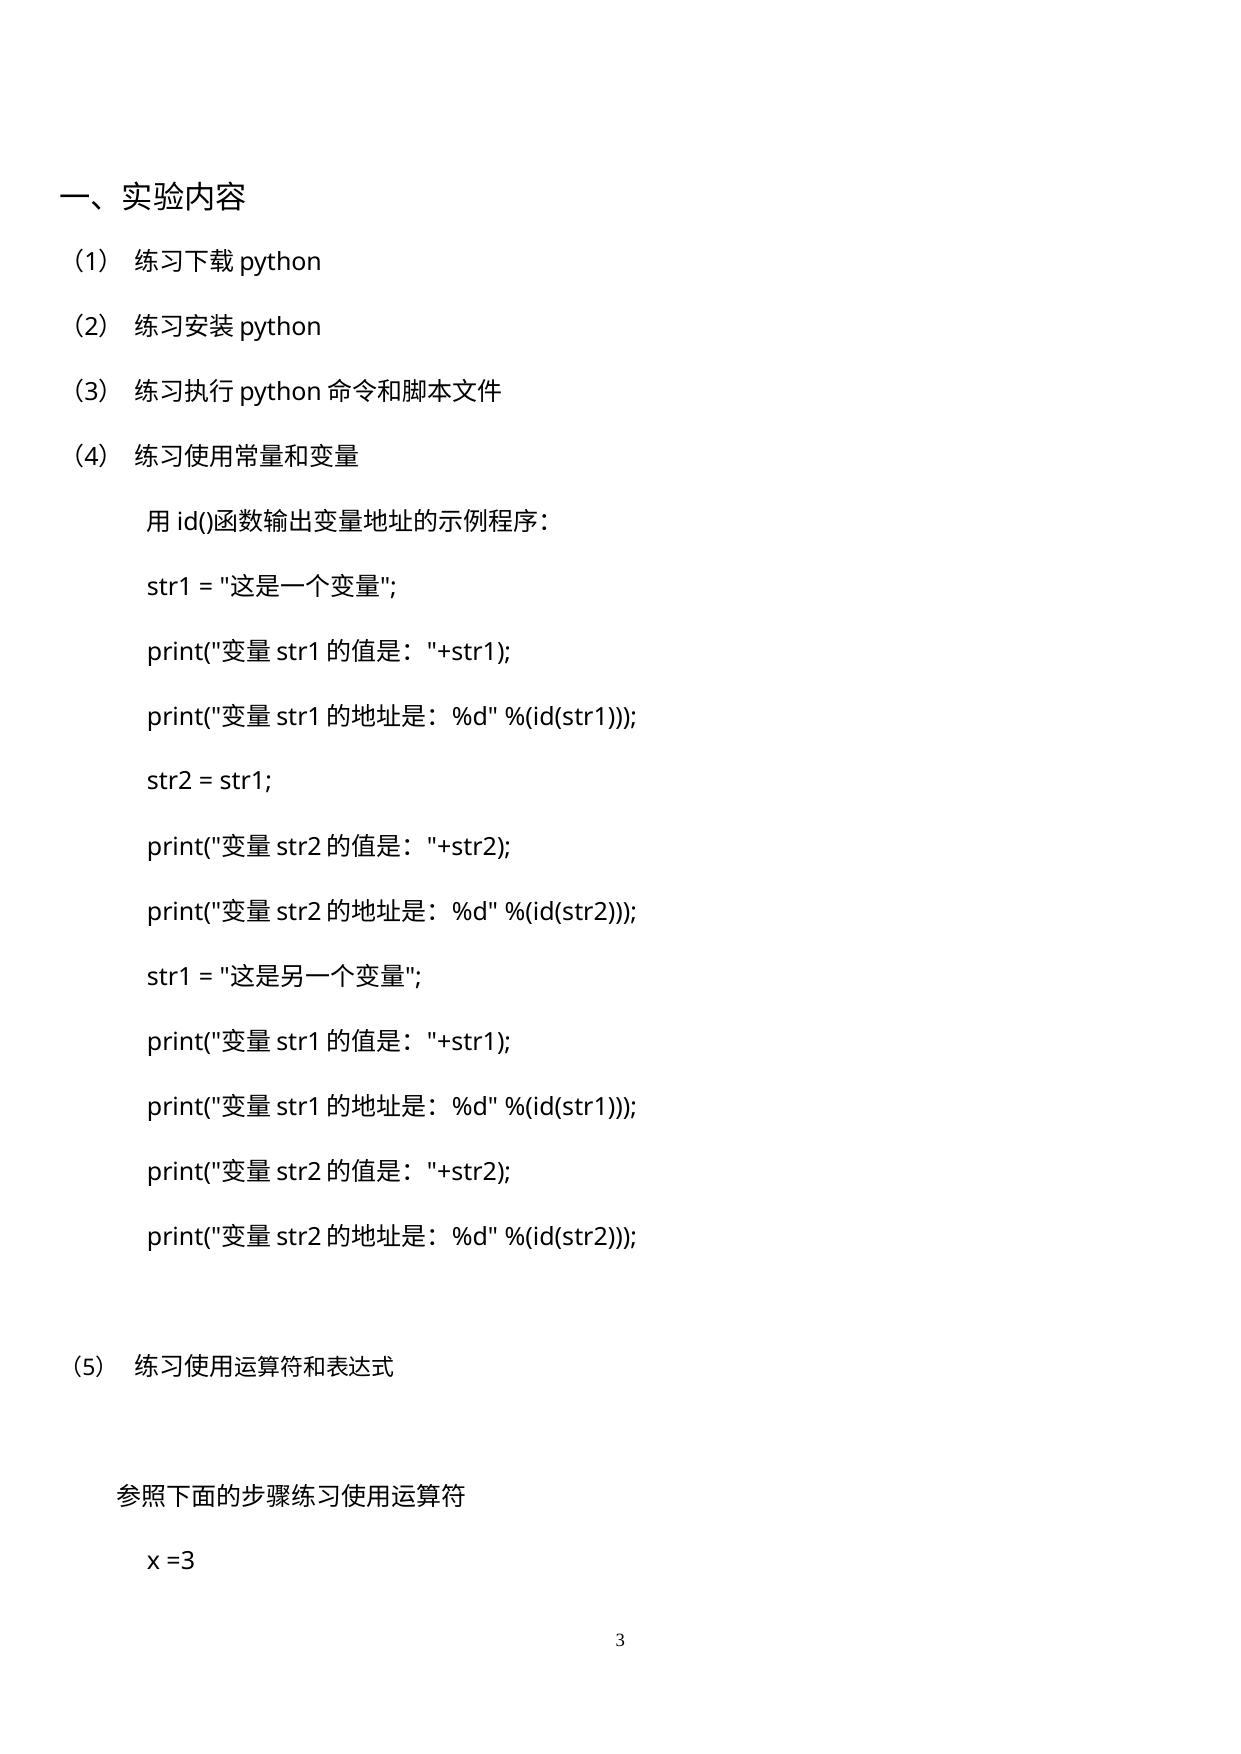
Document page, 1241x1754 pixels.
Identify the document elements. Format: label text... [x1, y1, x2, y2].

list 参照下面的步骤练习使用运算符 [97, 1462, 1181, 1527]
list 练习下载python [59, 227, 1181, 292]
list x =3 [97, 1527, 1181, 1592]
text print("变量str1的值是："+str1); [59, 1007, 1181, 1072]
text print("变量str2的地址是：%d" %(id(str2))); [59, 1202, 1181, 1267]
list 练习执行python命令和脚本文件 [59, 357, 1181, 422]
text str1 = "这是另一个变量"; [59, 942, 1181, 1007]
text str2 = str1; [59, 747, 1181, 812]
text str1 = "这是一个变量"; [59, 552, 1181, 617]
list 练习使用常量和变量 [59, 422, 1181, 487]
list 练习安装python [59, 292, 1181, 357]
text print("变量str1的值是："+str1); [59, 617, 1181, 682]
text 一、实验内容 [59, 162, 1181, 227]
text print("变量str1的地址是：%d" %(id(str1))); [59, 682, 1181, 747]
list 练习使用运算符和表达式 [59, 1332, 1181, 1397]
text print("变量str2的地址是：%d" %(id(str2))); [59, 877, 1181, 942]
text print("变量str2的值是："+str2); [59, 1137, 1181, 1202]
text 用id()函数输出变量地址的示例程序： [59, 487, 1181, 552]
text print("变量str2的值是："+str2); [59, 812, 1181, 877]
text print("变量str1的地址是：%d" %(id(str1))); [59, 1072, 1181, 1137]
